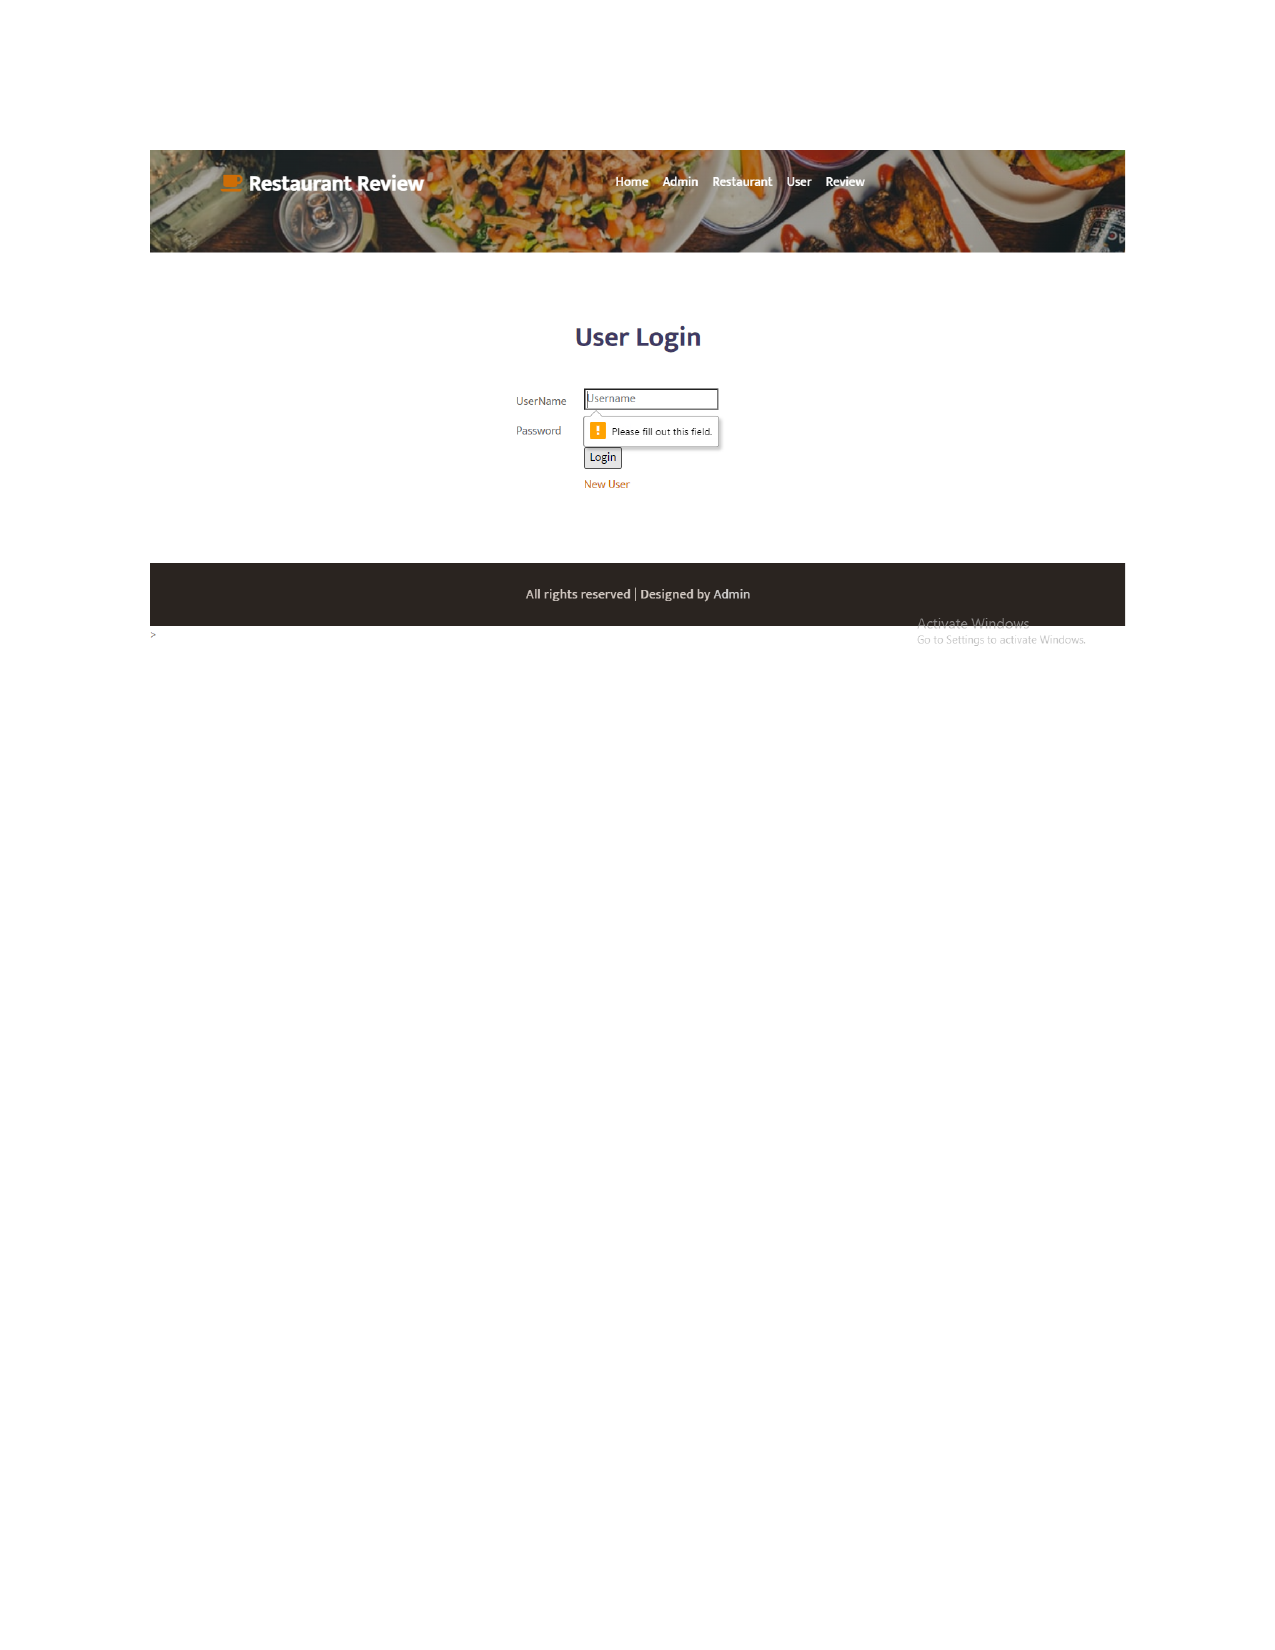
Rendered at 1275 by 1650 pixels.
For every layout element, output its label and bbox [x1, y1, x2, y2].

picture [150, 150, 1125, 699]
